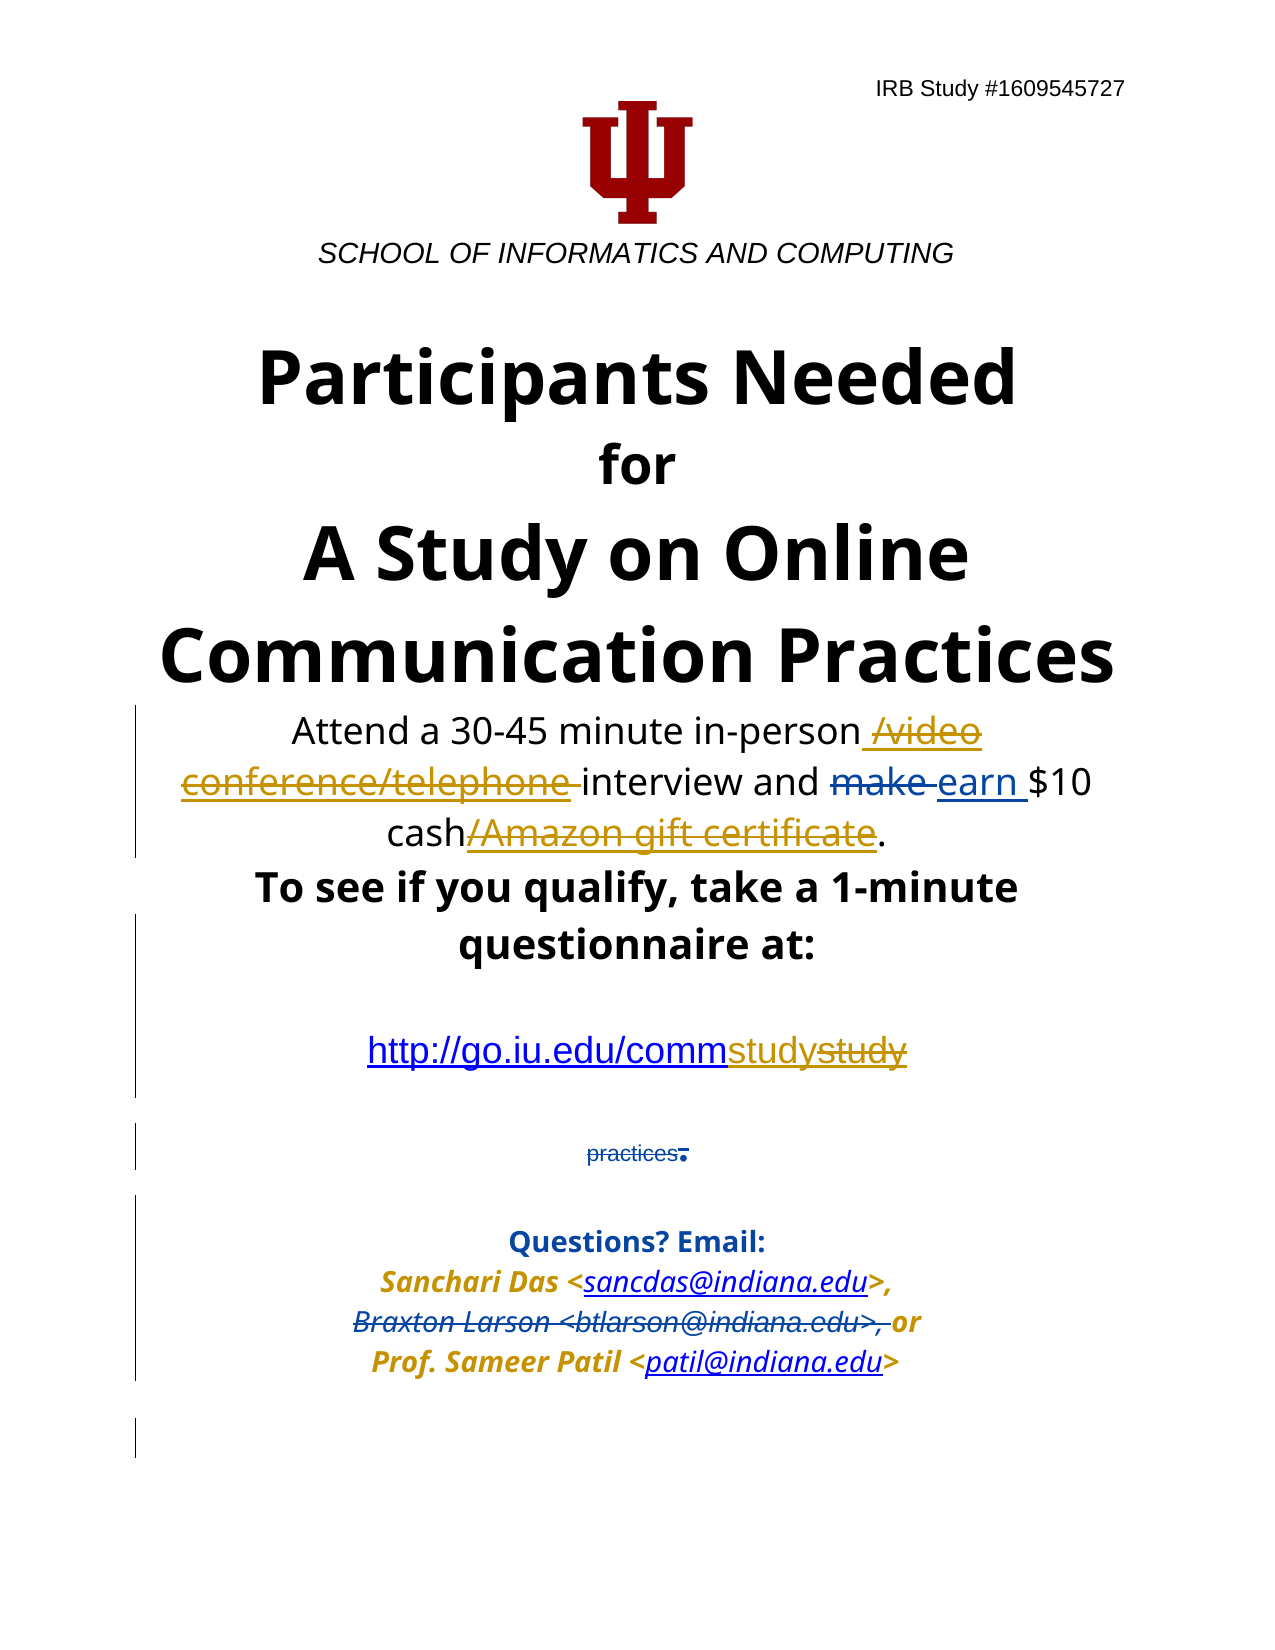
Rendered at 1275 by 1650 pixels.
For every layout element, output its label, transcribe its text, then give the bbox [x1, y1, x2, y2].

subtitle Participants Needed [150, 324, 1125, 426]
text Attend a 30-45 minute in-personinterview and $10 cash. [148, 704, 1125, 858]
text To see if you qualify, take a 1-minute questionnaire at: [148, 858, 1125, 971]
picture [582, 101, 693, 224]
text Sanchari Das <sancdas@indiana.edu>, [148, 1261, 1125, 1301]
text Prof. Sameer Patil <patil@indiana.edu> [148, 1341, 1125, 1381]
text or [148, 1301, 1125, 1341]
text http://go.iu.edu/comm [148, 1028, 1125, 1071]
subtitle A Study on Online Communication Practices [150, 500, 1125, 704]
text Questions? Email: [148, 1222, 1125, 1261]
subtitle for [150, 426, 1125, 500]
text SCHOOL OF INFORMATICS AND COMPUTING [150, 236, 1125, 269]
